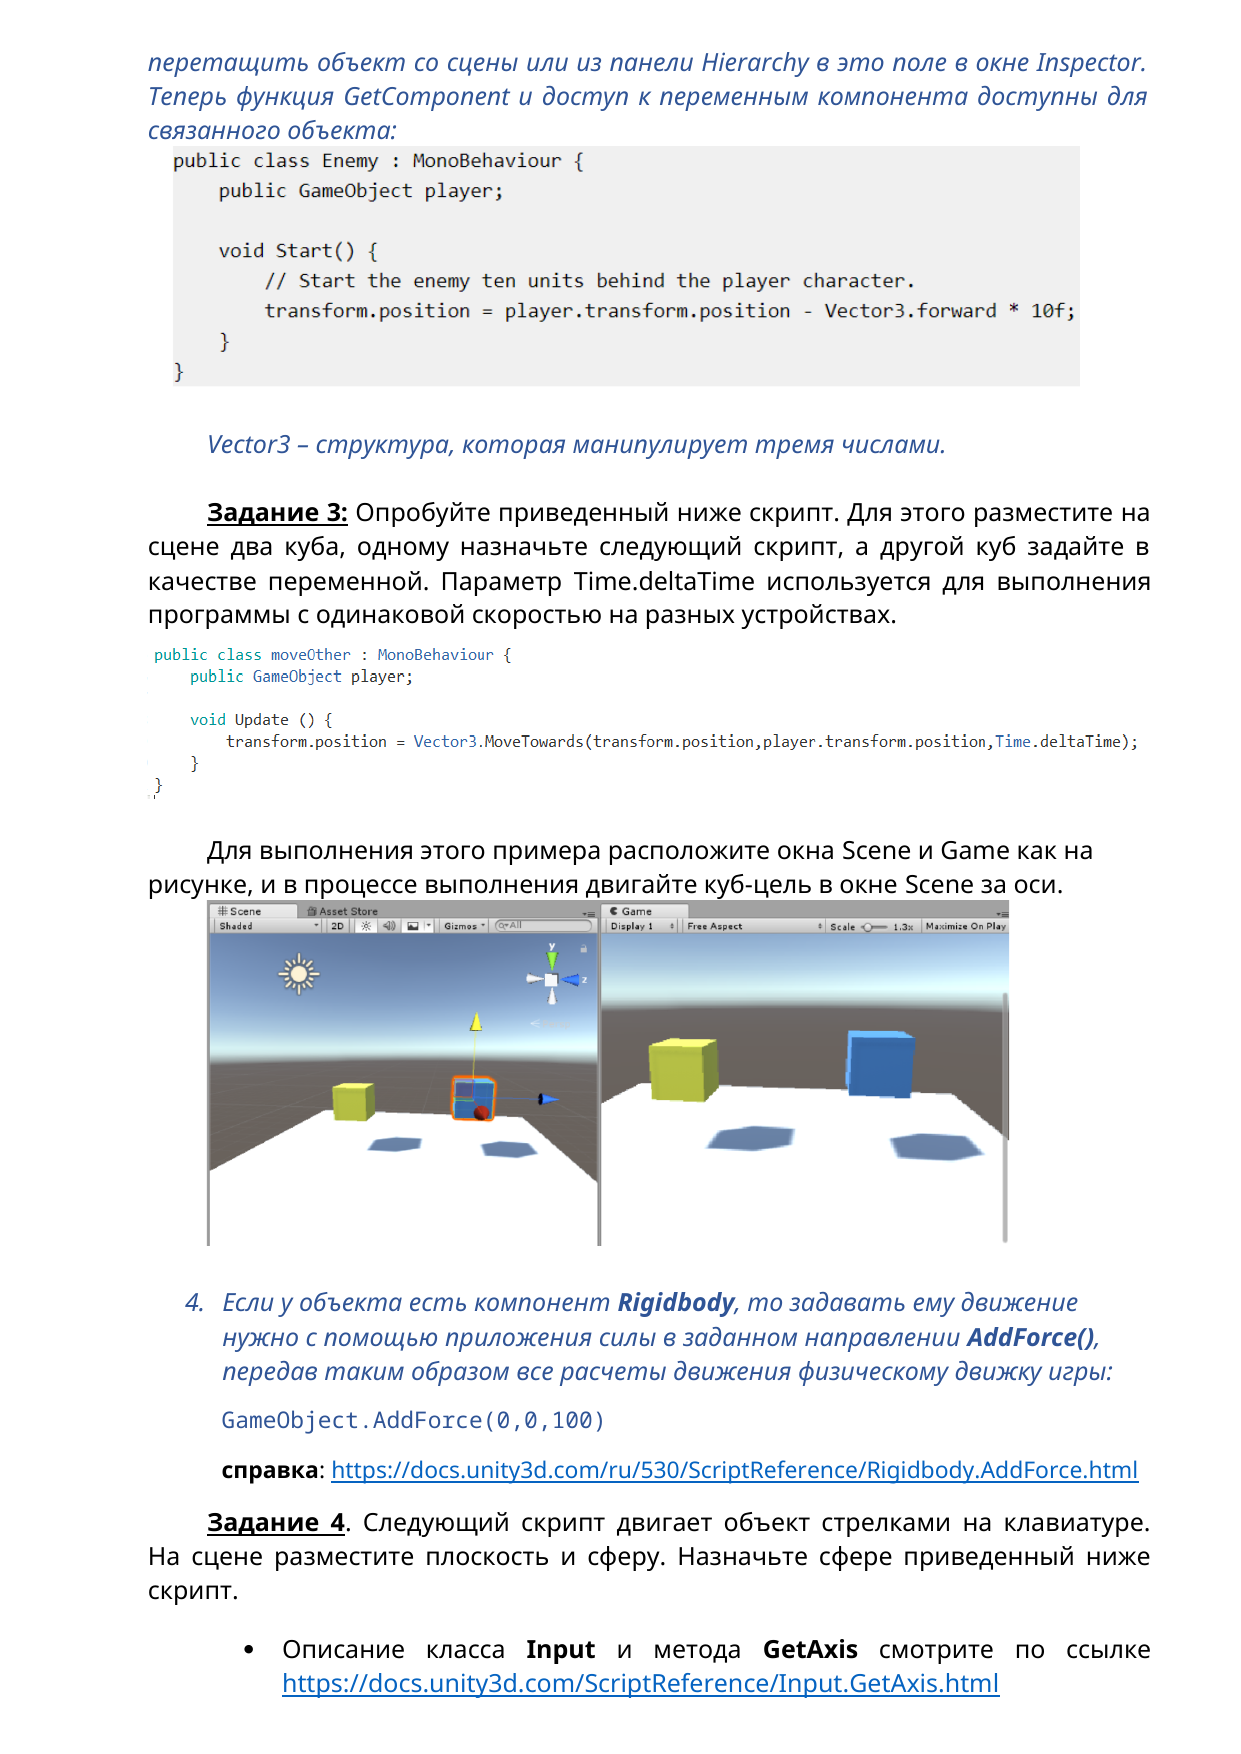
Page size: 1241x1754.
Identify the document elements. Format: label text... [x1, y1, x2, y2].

text Задание 4. Следующий скрипт двигает объект стрелками на клавиатуре. На сцене разместите плоскость и сферу. Назначьте сфере приведенный ниже скрипт. [148, 1505, 1152, 1607]
text Vector3 – структура, которая манипулирует тремя числами. [148, 427, 1152, 461]
picture [206, 900, 1010, 1246]
list Если у объекта есть компонент Rigidbody, то задавать ему движение нужно с помощью приложения силы в заданном направлении AddForce(), передав таким образом все расчеты движения физическому движку игры: [185, 1285, 1152, 1387]
text справка: https://docs.unity3d.com/ru/530/ScriptReference/Rigidbody.AddForce.html [185, 1454, 1152, 1486]
text GameObject.AddForce(0,0,100) [185, 1404, 1152, 1435]
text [148, 44, 1152, 147]
text Для выполнения этого примера расположите окна Scene и Game как на рисунке, и в процессе выполнения двигайте куб-цель в окне Scene за оси. [148, 833, 1152, 901]
picture [147, 643, 1149, 799]
text Задание 3: Опробуйте приведенный ниже скрипт. Для этого разместите на сцене два куба, одному назначьте следующий скрипт, а другой куб задайте в качестве переменной. Параметр Time.deltaTime используется для выполнения программы с одинаковой скоростью на разных устройствах. [148, 495, 1152, 631]
picture [162, 146, 1080, 393]
list Описание класса Input и метода GetAxis смотрите по ссылке https://docs.unity3d.com/ScriptReference/Input.GetAxis.html [244, 1632, 1152, 1700]
